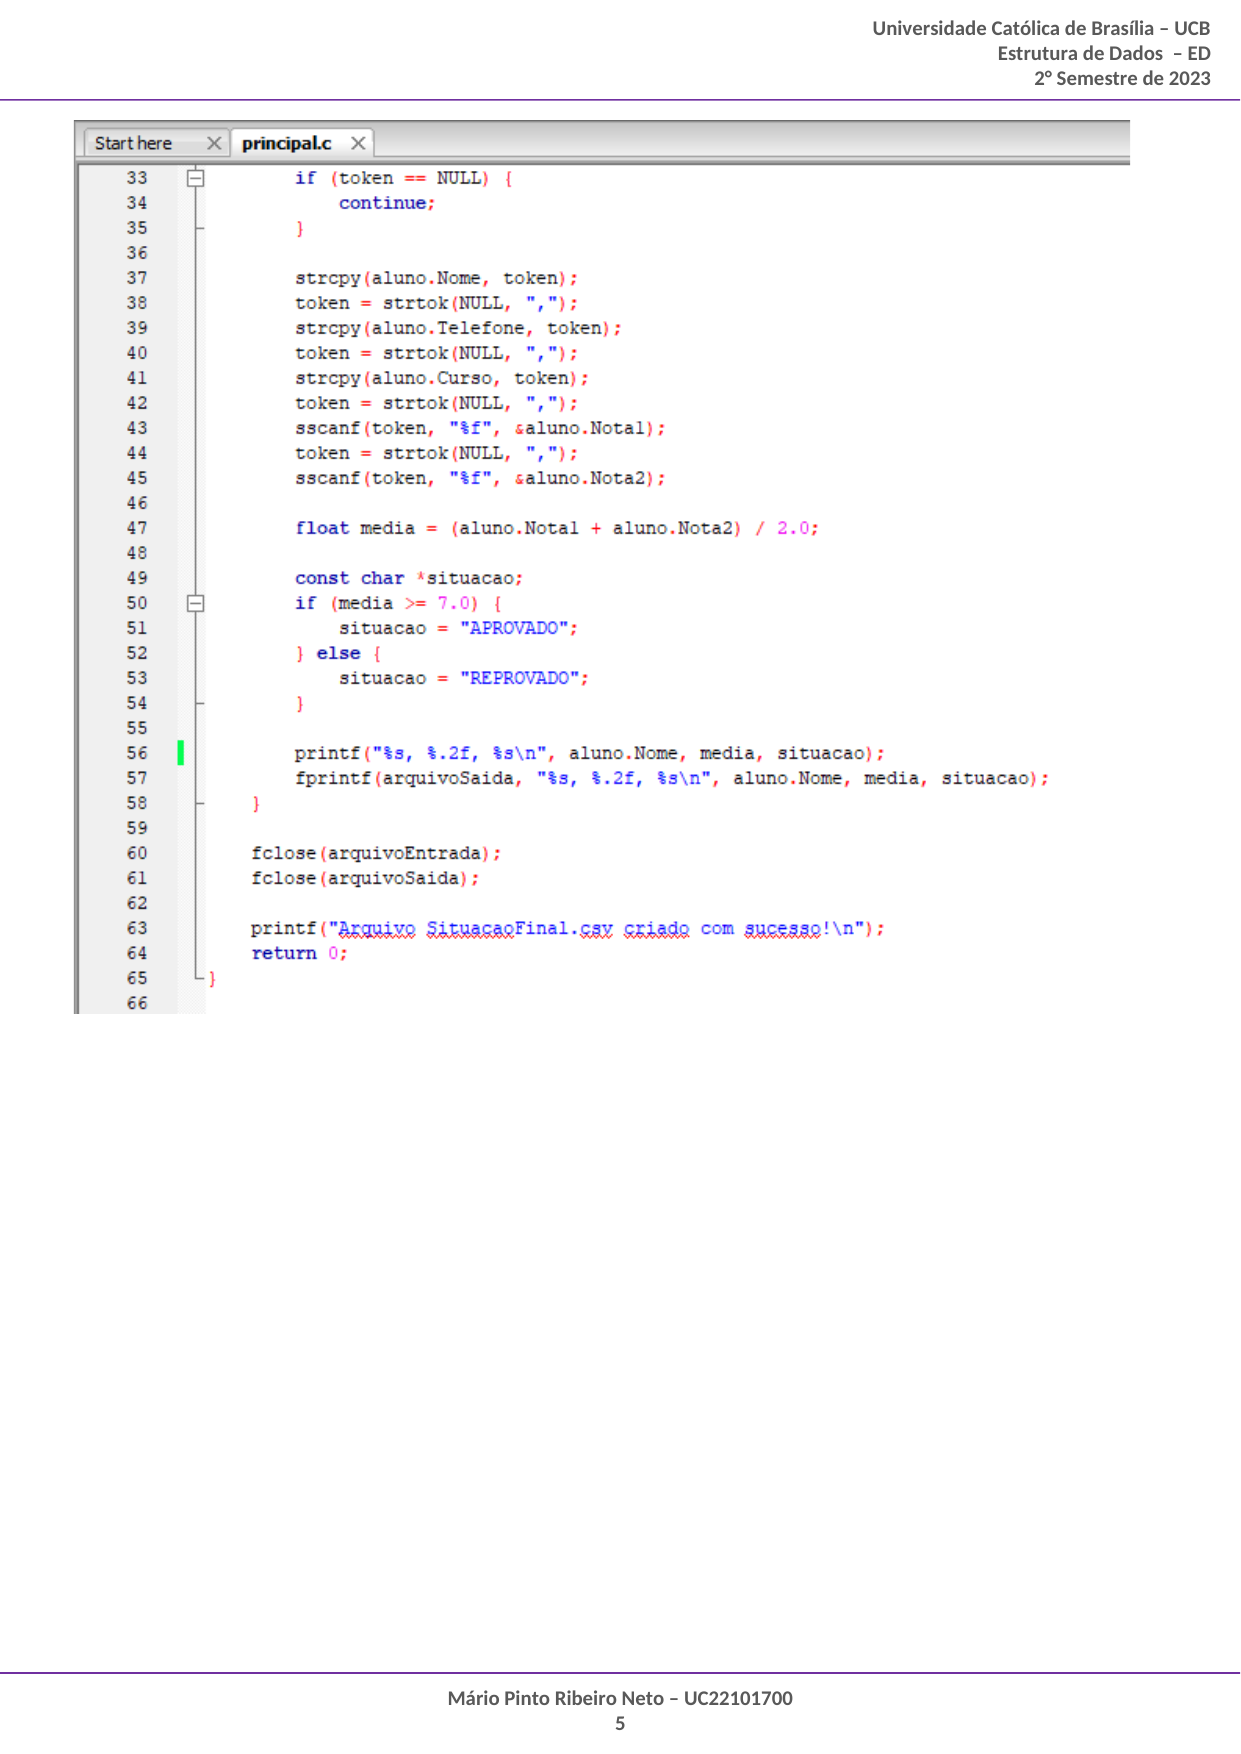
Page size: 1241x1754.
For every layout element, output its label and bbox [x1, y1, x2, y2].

picture [73, 120, 1130, 1014]
